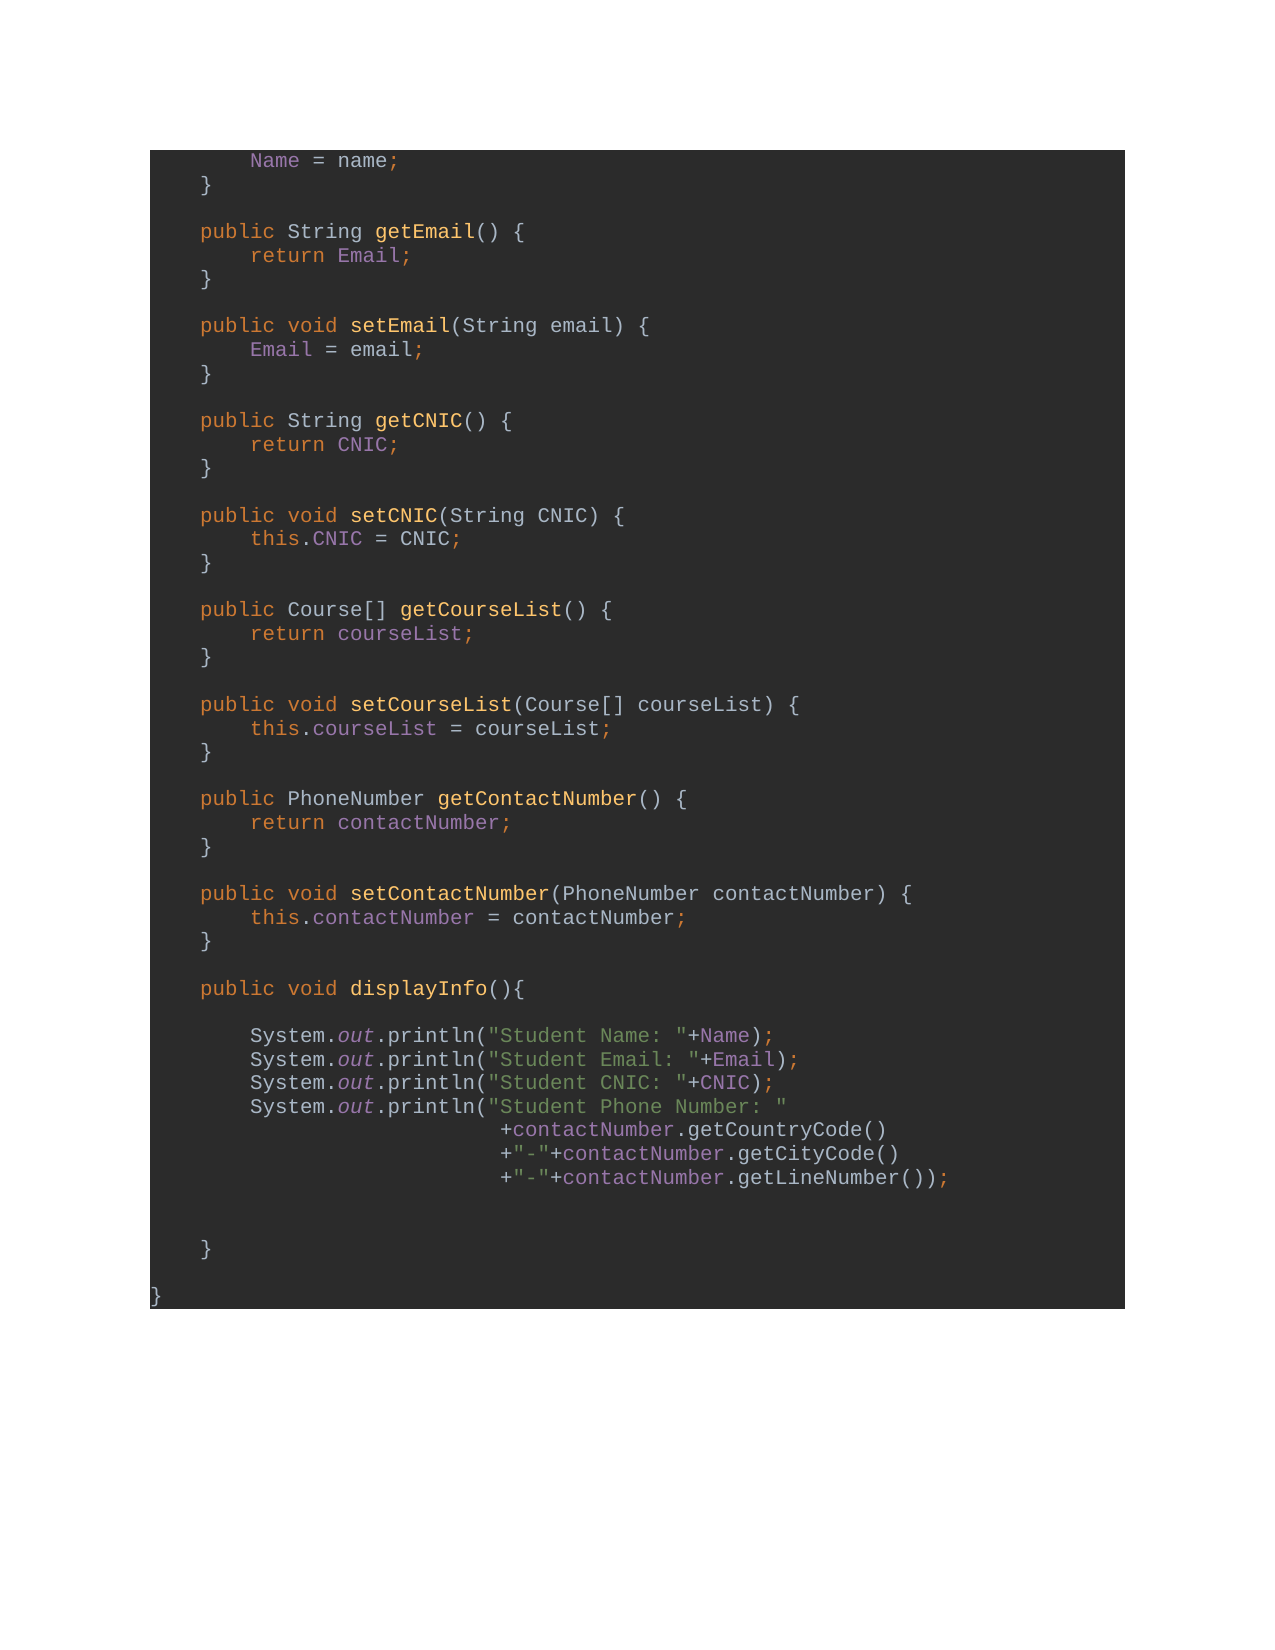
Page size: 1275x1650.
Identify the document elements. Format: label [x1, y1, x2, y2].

text [150, 150, 1125, 1309]
